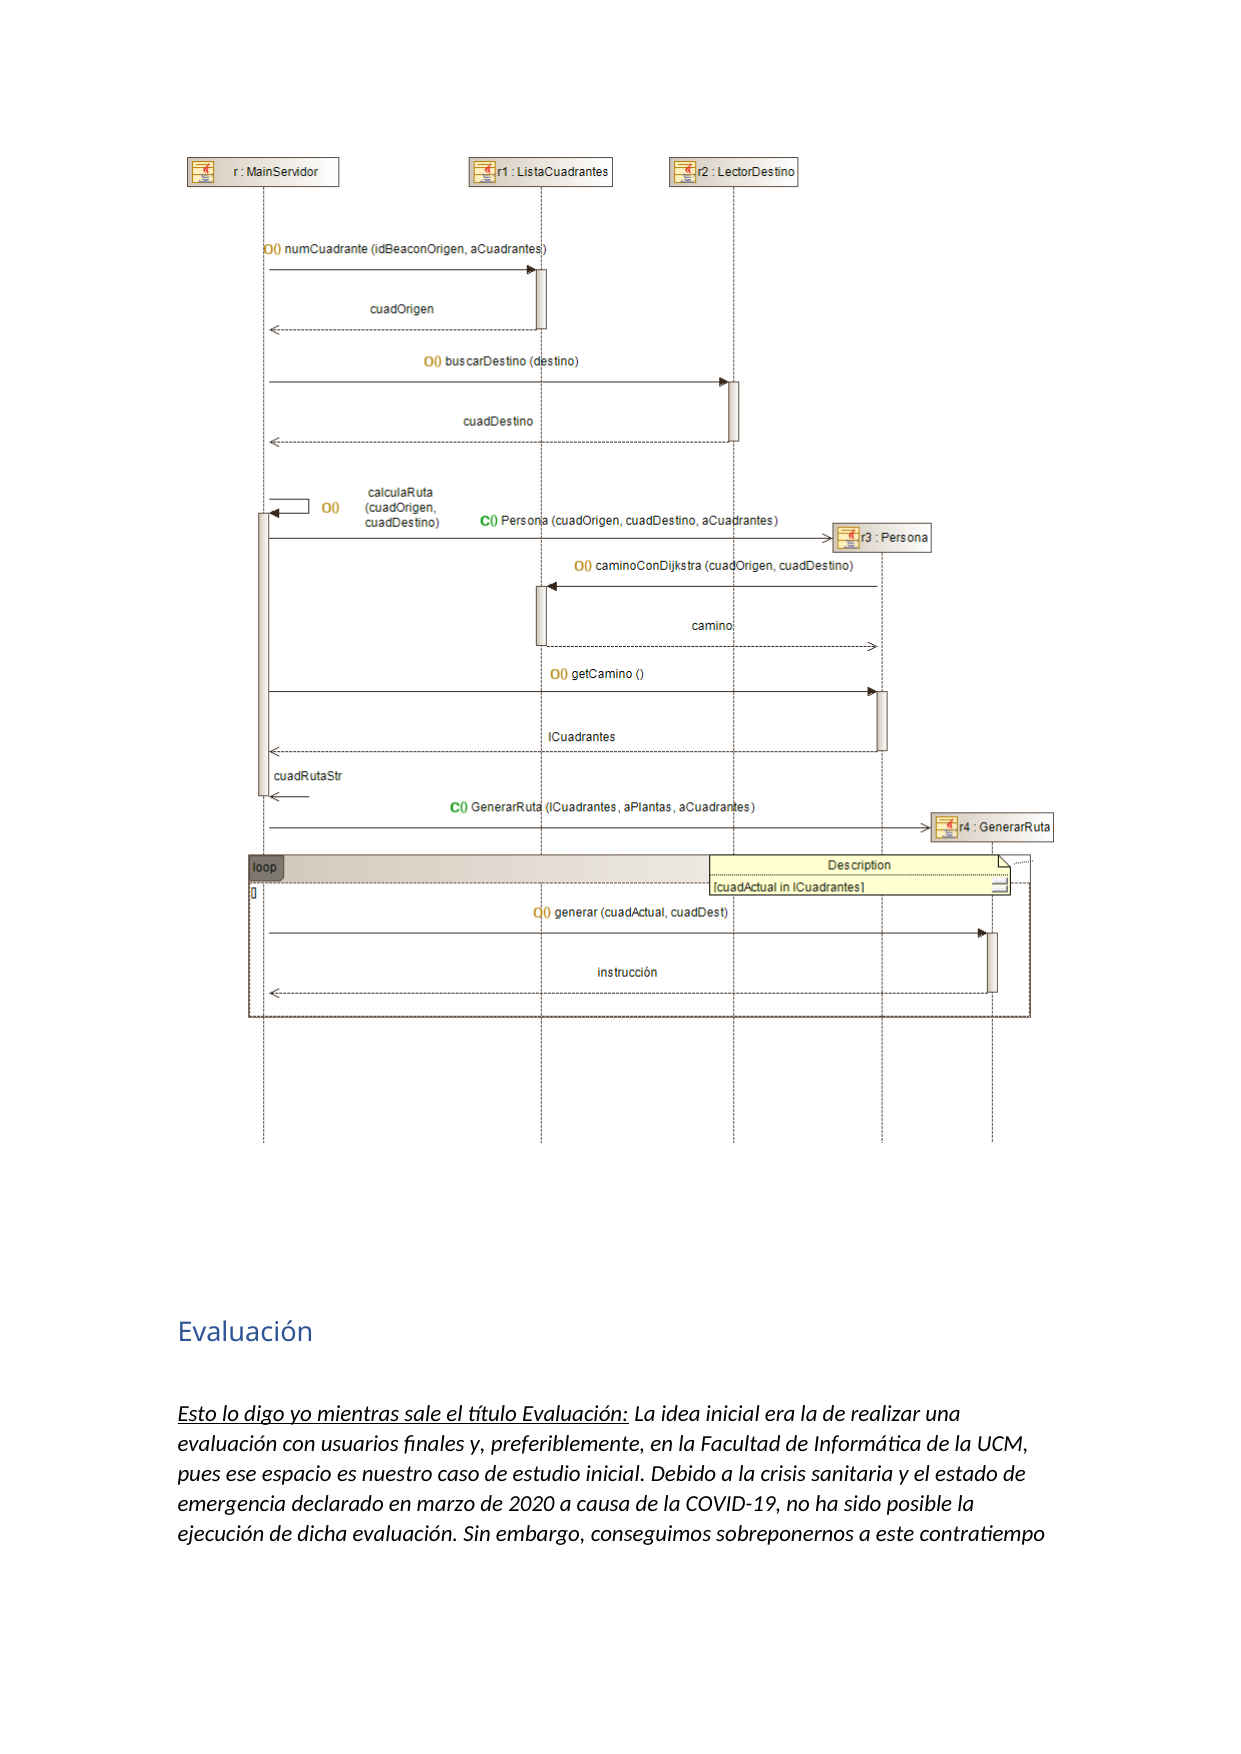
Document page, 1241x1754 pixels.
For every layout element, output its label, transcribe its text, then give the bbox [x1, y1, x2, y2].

subtitle Evaluación [177, 1312, 1063, 1349]
picture [177, 147, 1063, 1153]
